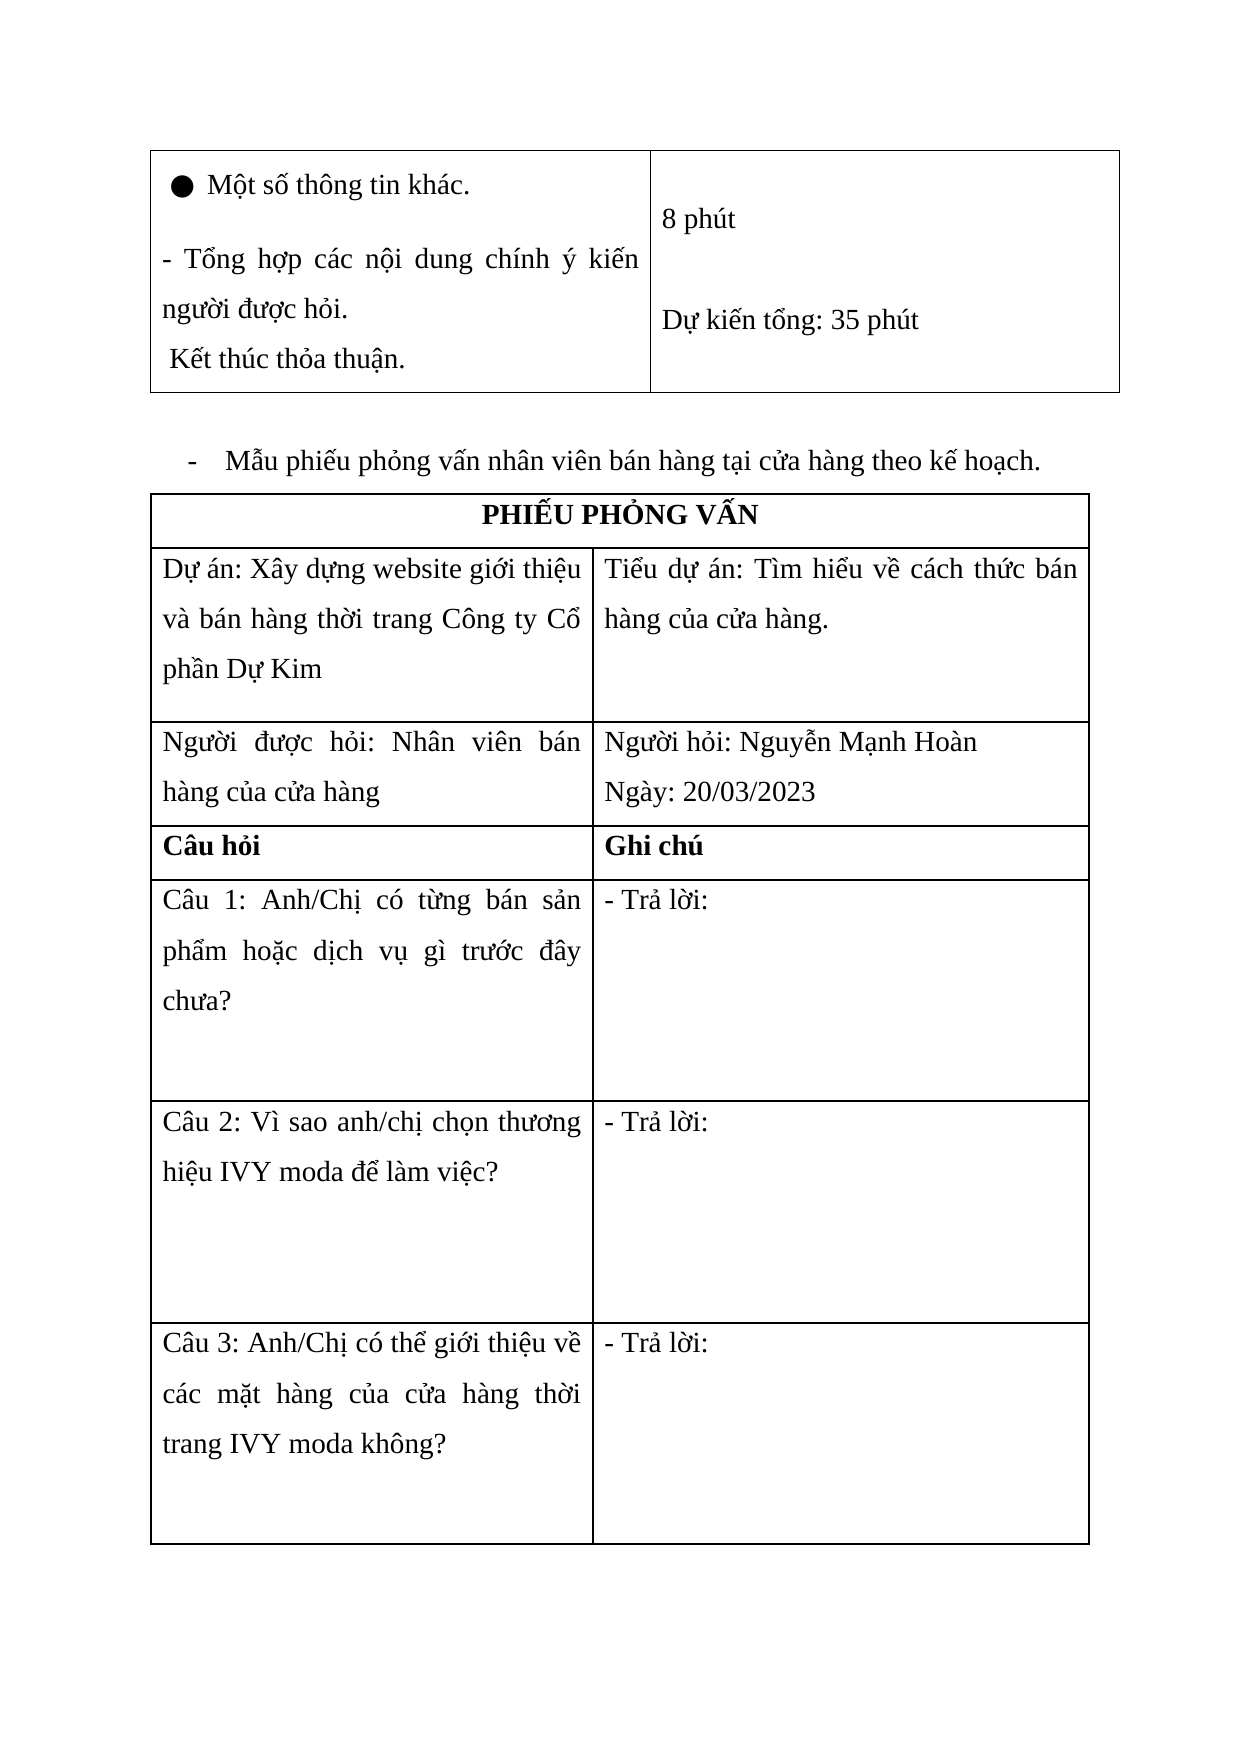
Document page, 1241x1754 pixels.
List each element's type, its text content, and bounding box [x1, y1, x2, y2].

table_cell Người hỏi: Nguyễn Mạnh Hoàn Ngày: 20/03/2023 [594, 723, 1088, 825]
table_cell Câu 1: Anh/Chị có từng bán sản phẩm hoặc dịch vụ gì trước đây chưa? [152, 881, 592, 1100]
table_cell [651, 151, 1119, 392]
table_header PHIẾU PHỎNG VẤN [152, 495, 1088, 547]
table_cell - Trả lời: [594, 1102, 1088, 1322]
table_cell Câu hỏi [152, 827, 592, 879]
table_cell Câu 2: Vì sao anh/chị chọn thương hiệu IVY moda để làm việc? [152, 1102, 592, 1322]
table_cell Dự án: Xây dựng website giới thiệu và bán hàng thời trang Công ty Cổ phần Dự Kim [152, 549, 592, 721]
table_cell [151, 151, 650, 392]
table_cell - Trả lời: [594, 1324, 1088, 1543]
list Mẫu phiếu phỏng vấn nhân viên bán hàng tại cửa hàng theo kế hoạch. [187, 443, 1090, 476]
table_cell Câu 3: Anh/Chị có thể giới thiệu về các mặt hàng của cửa hàng thời trang IVY moda không? [152, 1324, 592, 1543]
table_cell - Trả lời: [594, 881, 1088, 1100]
table_cell Ghi chú [594, 827, 1088, 879]
table_cell Tiểu dự án: Tìm hiểu về cách thức bán hàng của cửa hàng. [594, 549, 1088, 721]
table_cell Người được hỏi: Nhân viên bán hàng của cửa hàng [152, 723, 592, 825]
